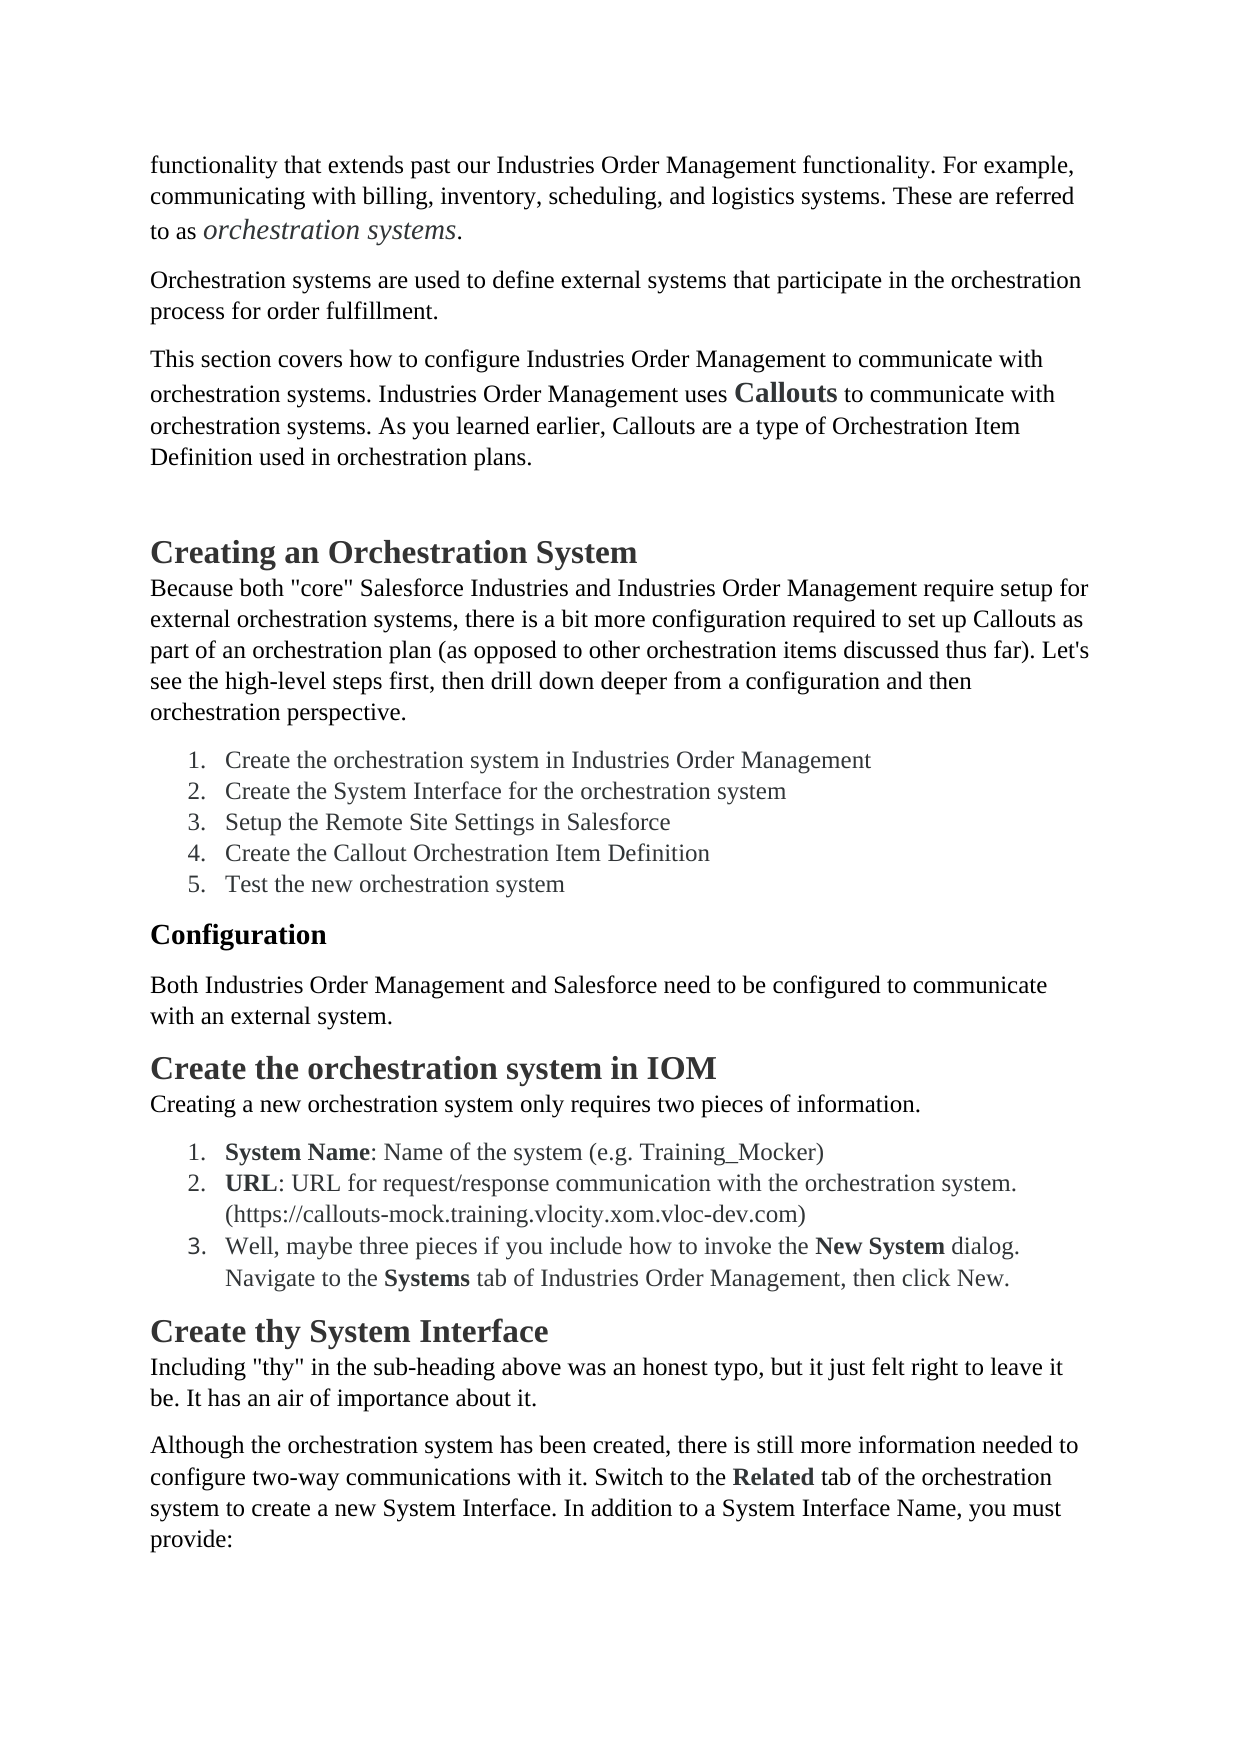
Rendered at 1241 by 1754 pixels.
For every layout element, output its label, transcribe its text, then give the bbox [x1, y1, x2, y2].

list Create the Callout Orchestration Item Definition [187, 838, 1090, 867]
text Although the orchestration system has been created, there is still more information needed to configure two-way communications with it. Switch to the Related tab of the orchestration system to create a new System Interface. In addition to a System Interface Name, you must provide: [150, 1431, 1090, 1552]
list Test the new orchestration system [187, 869, 1090, 898]
list System Name: Name of the system (e.g. Training_Mocker) [187, 1137, 1090, 1166]
list Create the orchestration system in Industries Order Management [187, 745, 1090, 774]
text Creating an Orchestration System Because both "core" Salesforce Industries and Industries Order Management require setup for external orchestration systems, there is a bit more configuration required to set up Callouts as part of an orchestration plan (as opposed to other orchestration items discussed thus far). Let's see the high-level steps first, then drill down deeper from a configuration and then orchestration perspective. [150, 532, 1090, 726]
text This section covers how to configure Industries Order Management to communicate with orchestration systems. Industries Order Management uses Callouts to communicate with orchestration systems. As you learned earlier, Callouts are a type of Orchestration Item Definition used in orchestration plans. [150, 344, 1090, 471]
list URL: URL for request/response communication with the orchestration system. (https://callouts-mock.training.vlocity.xom.vloc-dev.com) [187, 1168, 1090, 1228]
list Create the System Interface for the orchestration system [187, 776, 1090, 805]
list Setup the Remote Site Settings in Salesforce [187, 807, 1090, 836]
text Create the orchestration system in IOM Creating a new orchestration system only requires two pieces of information. [150, 1048, 1090, 1118]
text Configuration [150, 917, 1090, 950]
text Orchestration systems are used to define external systems that participate in the orchestration process for order fulfillment. [150, 265, 1090, 325]
list Well, maybe three pieces if you include how to invoke the New System dialog. Navigate to the Systems tab of Industries Order Management, then click New. [187, 1230, 1090, 1292]
text Both Industries Order Management and Salesforce need to be configured to communicate with an external system. [150, 970, 1090, 1029]
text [150, 150, 1090, 246]
text Create thy System Interface Including "thy" in the sub-heading above was an honest typo, but it just felt right to leave it be. It has an air of importance about it. [150, 1311, 1090, 1412]
